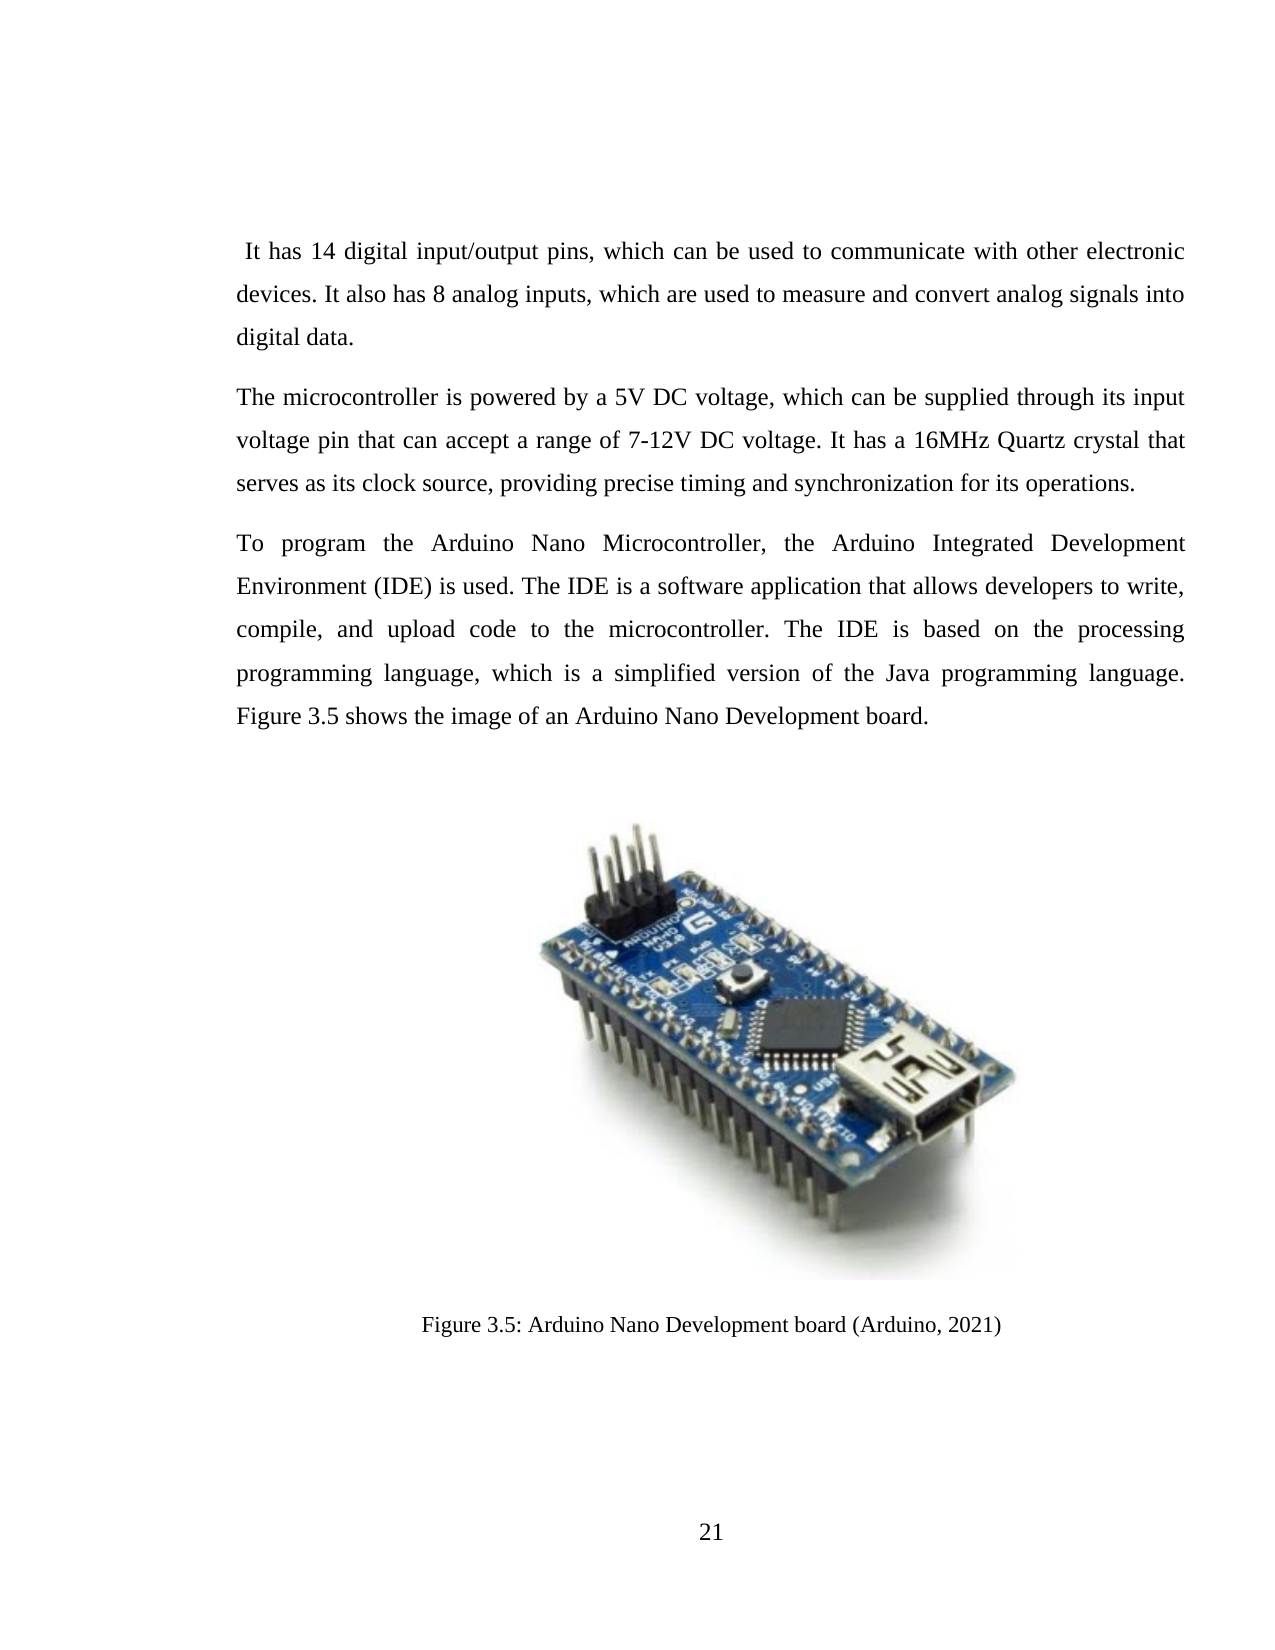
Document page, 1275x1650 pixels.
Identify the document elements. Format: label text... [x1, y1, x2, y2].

text Figure 3.: Arduino Nano Development board [236, 1311, 1186, 1337]
text It has 14 digital input/output pins, which can be used to communicate with other electronic devices. It also has 8 analog inputs, which are used to measure and convert analog signals into digital data. [236, 236, 1186, 351]
picture [536, 820, 1020, 1280]
text The microcontroller is powered by a 5V DC voltage, which can be supplied through its input voltage pin that can accept a range of 7-12V DC voltage. It has a 16MHz Quartz crystal that serves as its clock source, providing precise timing and synchronization for its operations. [236, 382, 1186, 497]
text To program the Arduino Nano Microcontroller, the Arduino Integrated Development Environment (IDE) is used. The IDE is a software application that allows developers to write, compile, and upload code to the microcontroller. The IDE is based on the processing programming language, which is a simplified version of the Java programming language. Figure 3.5 shows the image of an Arduino Nano Development board. [236, 528, 1186, 729]
